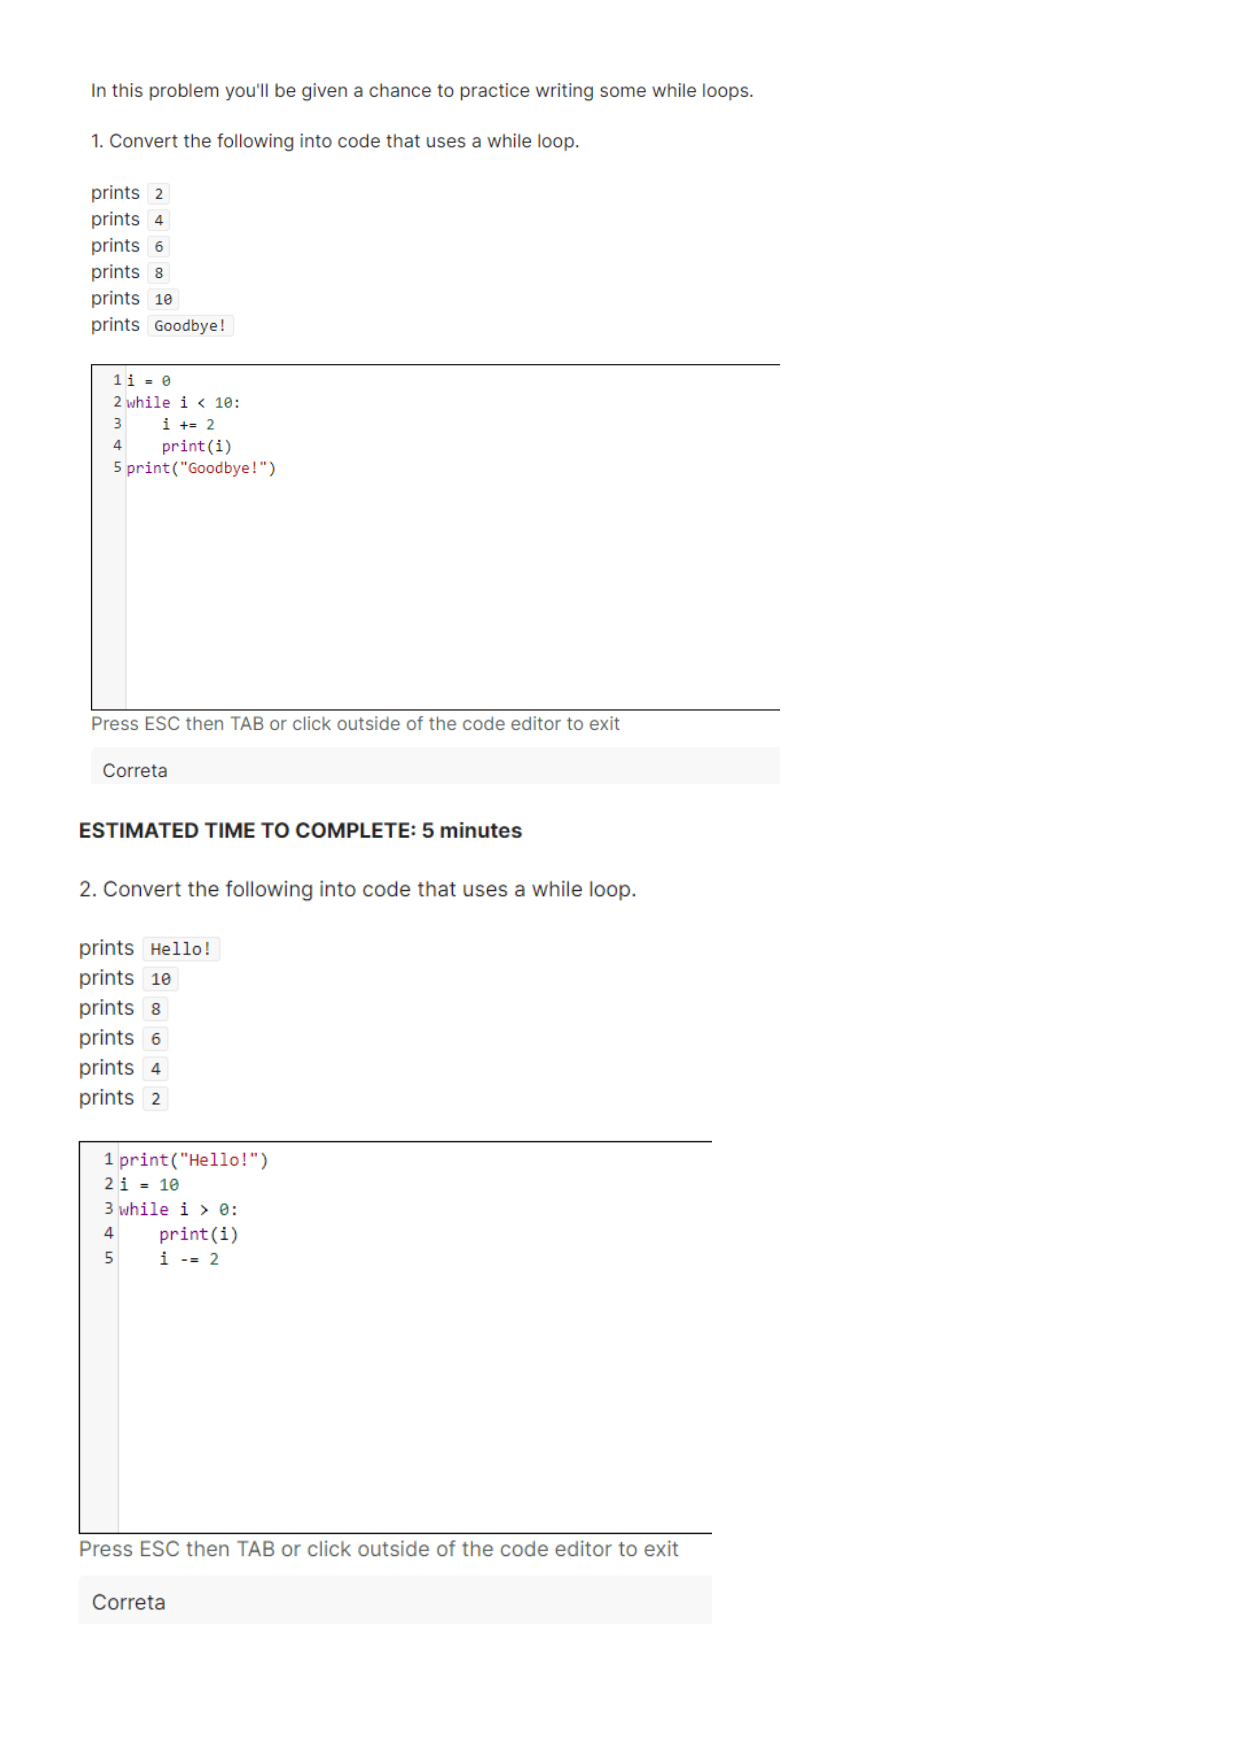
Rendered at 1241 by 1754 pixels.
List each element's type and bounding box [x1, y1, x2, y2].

picture [75, 808, 712, 1624]
picture [75, 75, 781, 784]
